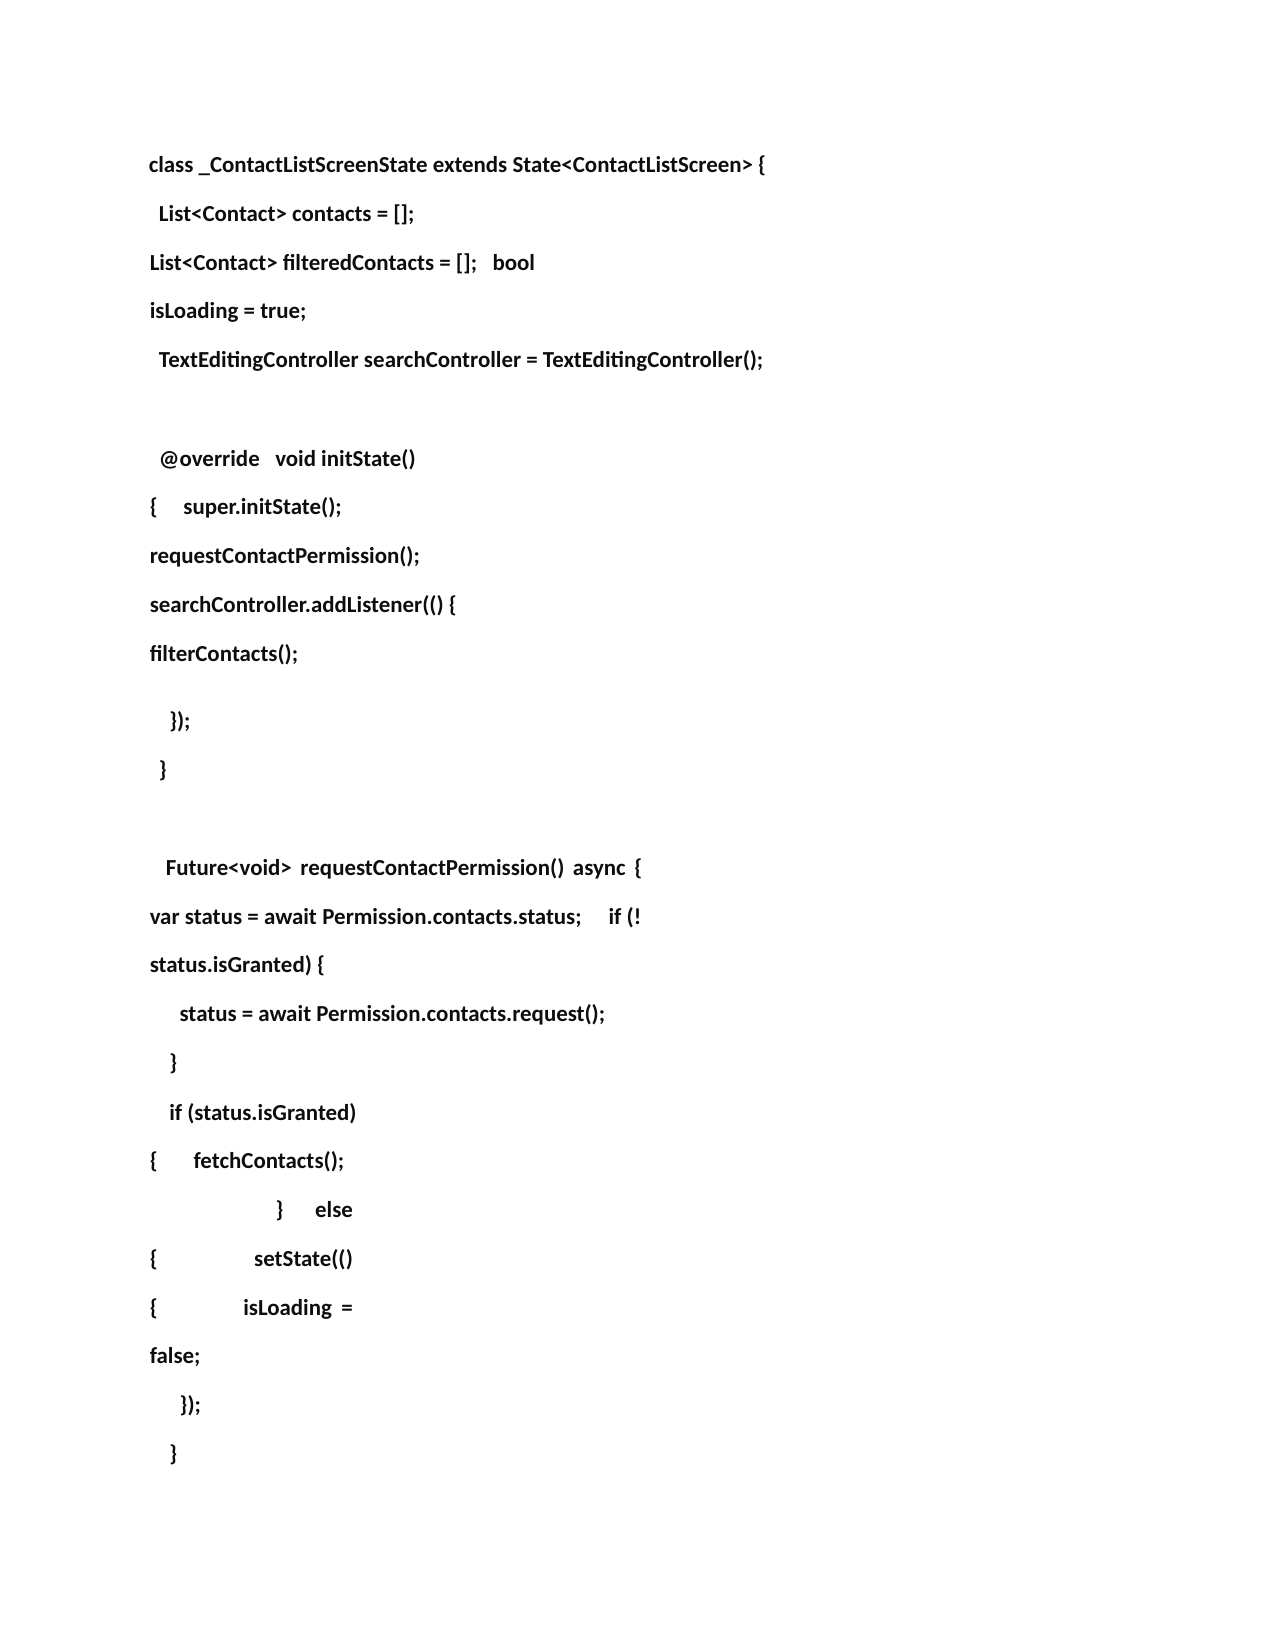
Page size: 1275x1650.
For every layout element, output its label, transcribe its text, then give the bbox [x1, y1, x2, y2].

text } [148, 755, 1089, 783]
text }); [148, 1390, 1089, 1418]
text TextEditingController searchController = TextEditingController(); [148, 346, 1089, 373]
text }); [148, 706, 1089, 734]
text if (status.isGranted) { fetchContacts(); [148, 1098, 540, 1174]
text } else { setState(() { isLoading = false; [148, 1195, 353, 1369]
text Future<void> requestContactPermission() async { var status = await Permission.contacts.status; if (!status.isGranted) { [148, 853, 643, 978]
text @override void initState() { super.initState(); requestContactPermission(); searchController.addListener(() { filterContacts(); [148, 444, 488, 667]
text status = await Permission.contacts.request(); [148, 999, 1089, 1027]
text } [148, 1048, 1089, 1077]
text } [148, 1439, 1089, 1467]
text class _ContactListScreenState extends State<ContactListScreen> { [148, 150, 1089, 178]
text List<Contact> contacts = []; List<Contact> filteredContacts = []; bool isLoading = true; [148, 199, 552, 324]
